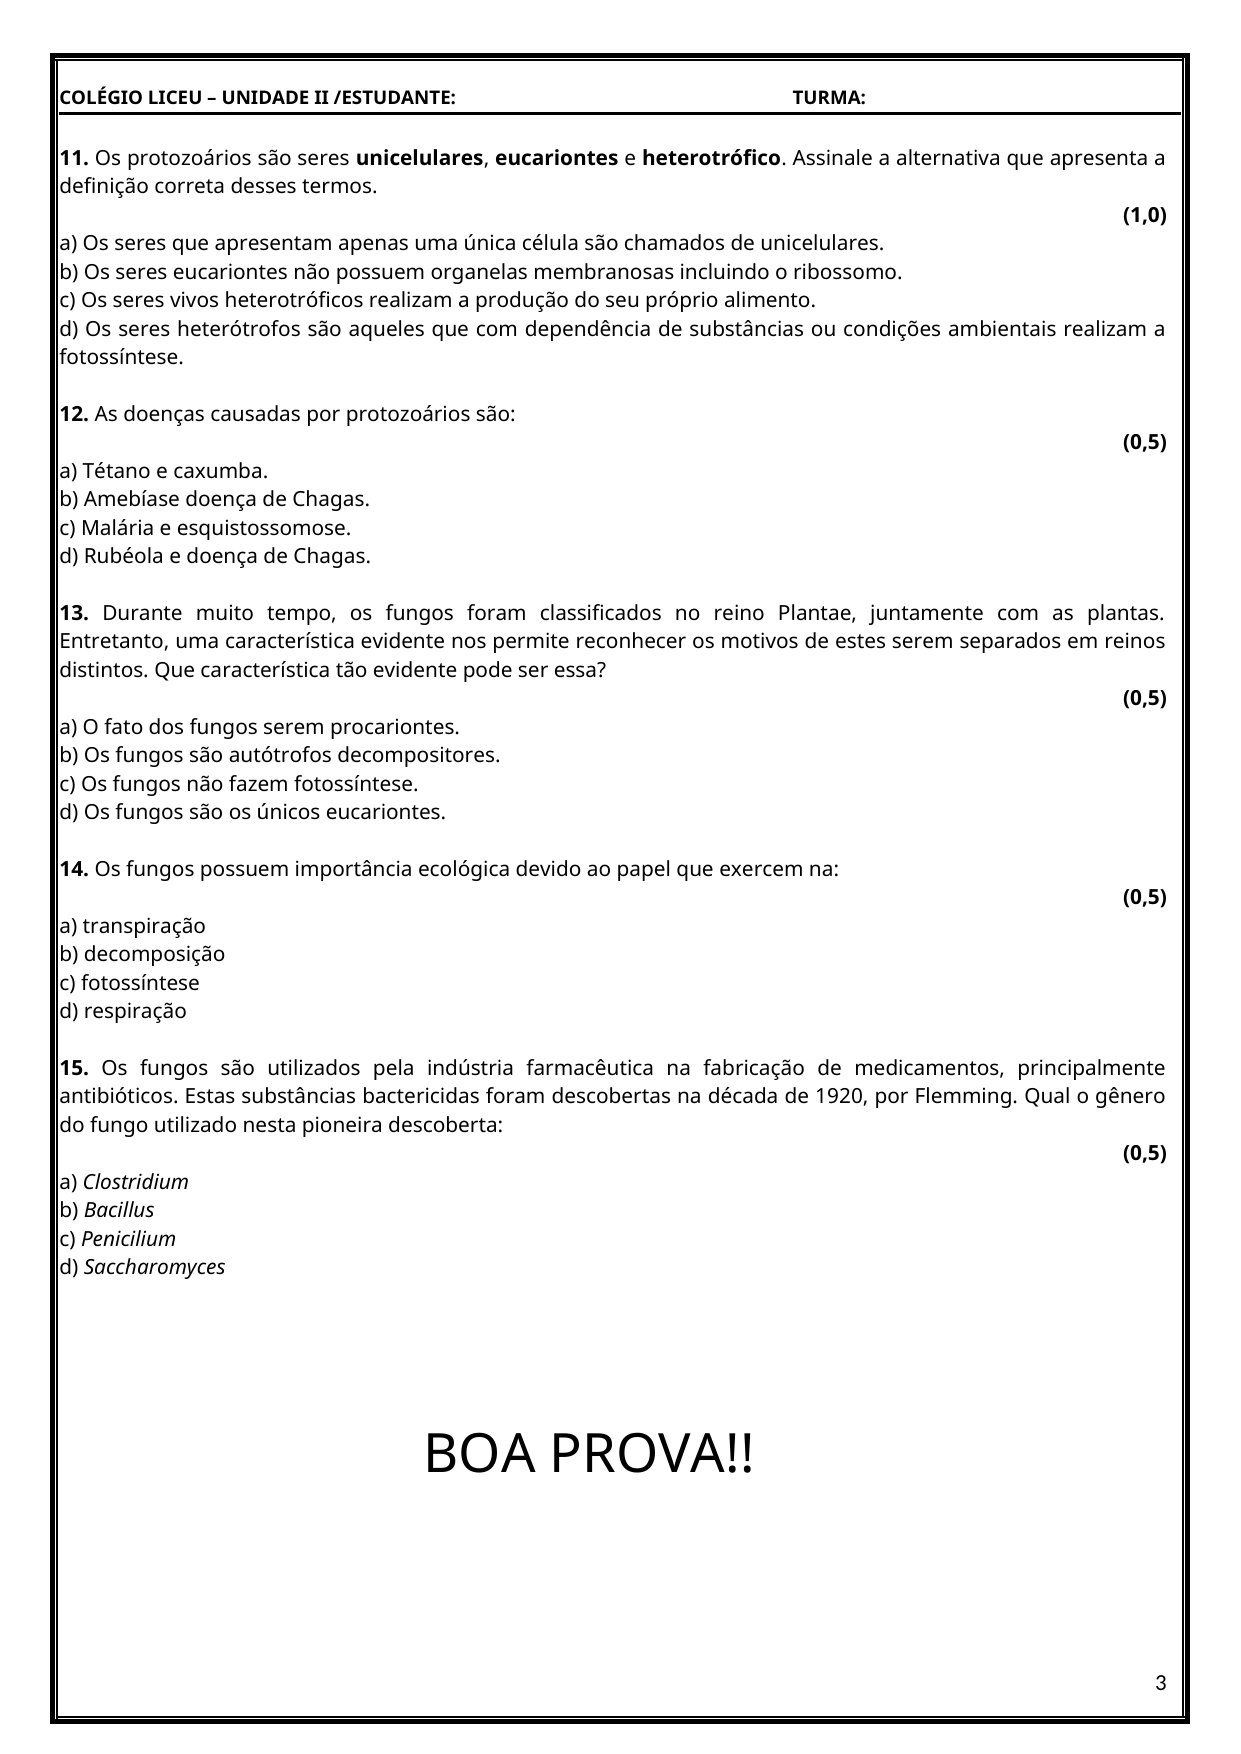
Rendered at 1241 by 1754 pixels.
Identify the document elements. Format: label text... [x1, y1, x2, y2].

text b) decomposição [59, 939, 1167, 968]
text d) respiração [59, 996, 1167, 1024]
text d) Os fungos são os únicos eucariontes. [59, 797, 1167, 826]
text c) fotossíntese [59, 968, 1167, 996]
text b) Os fungos são autótrofos decompositores. [59, 740, 1167, 769]
text a) Os seres que apresentam apenas uma única célula são chamados de unicelulares. [59, 228, 1167, 257]
text d) Rubéola e doença de Chagas. [59, 541, 1167, 569]
text a) transpiração [59, 911, 1167, 939]
text (0,5) [59, 882, 1167, 911]
text (0,5) [59, 427, 1167, 456]
text d) Os seres heterótrofos são aqueles que com dependência de substâncias ou condições ambientais realizam a fotossíntese. [59, 314, 1167, 371]
text a) Clostridium [59, 1167, 1167, 1195]
text a) O fato dos fungos serem procariontes. [59, 712, 1167, 740]
text b) Os seres eucariontes não possuem organelas membranosas incluindo o ribossomo. [59, 257, 1167, 285]
text 12. As doenças causadas por protozoários são: [59, 399, 1167, 427]
text (1,0) [59, 200, 1167, 228]
text (0,5) [59, 1138, 1167, 1167]
text b) Amebíase doença de Chagas. [59, 484, 1167, 513]
text c) Malária e esquistossomose. [59, 513, 1167, 541]
text c) Os fungos não fazem fotossíntese. [59, 769, 1167, 797]
text d) Saccharomyces [59, 1252, 1167, 1281]
text 14. Os fungos possuem importância ecológica devido ao papel que exercem na: [59, 854, 1167, 882]
text 11. Os protozoários são seres unicelulares, eucariontes e heterotrófico. Assinale a alternativa que apresenta a definição correta desses termos. [59, 143, 1167, 200]
text 13. Durante muito tempo, os fungos foram classificados no reino Plantae, juntamente com as plantas. Entretanto, uma característica evidente nos permite reconhecer os motivos de estes serem separados em reinos distintos. Que característica tão evidente pode ser essa? [59, 598, 1167, 683]
text a) Tétano e caxumba. [59, 456, 1167, 484]
text b) Bacillus [59, 1195, 1167, 1224]
text (0,5) [59, 683, 1167, 712]
text c) Penicilium [59, 1224, 1167, 1252]
text c) Os seres vivos heterotróficos realizam a produção do seu próprio alimento. [59, 285, 1167, 314]
text 15. Os fungos são utilizados pela indústria farmacêutica na fabricação de medicamentos, principalmente antibióticos. Estas substâncias bactericidas foram descobertas na década de 1920, por Flemming. Qual o gênero do fungo utilizado nesta pioneira descoberta: [59, 1053, 1167, 1138]
